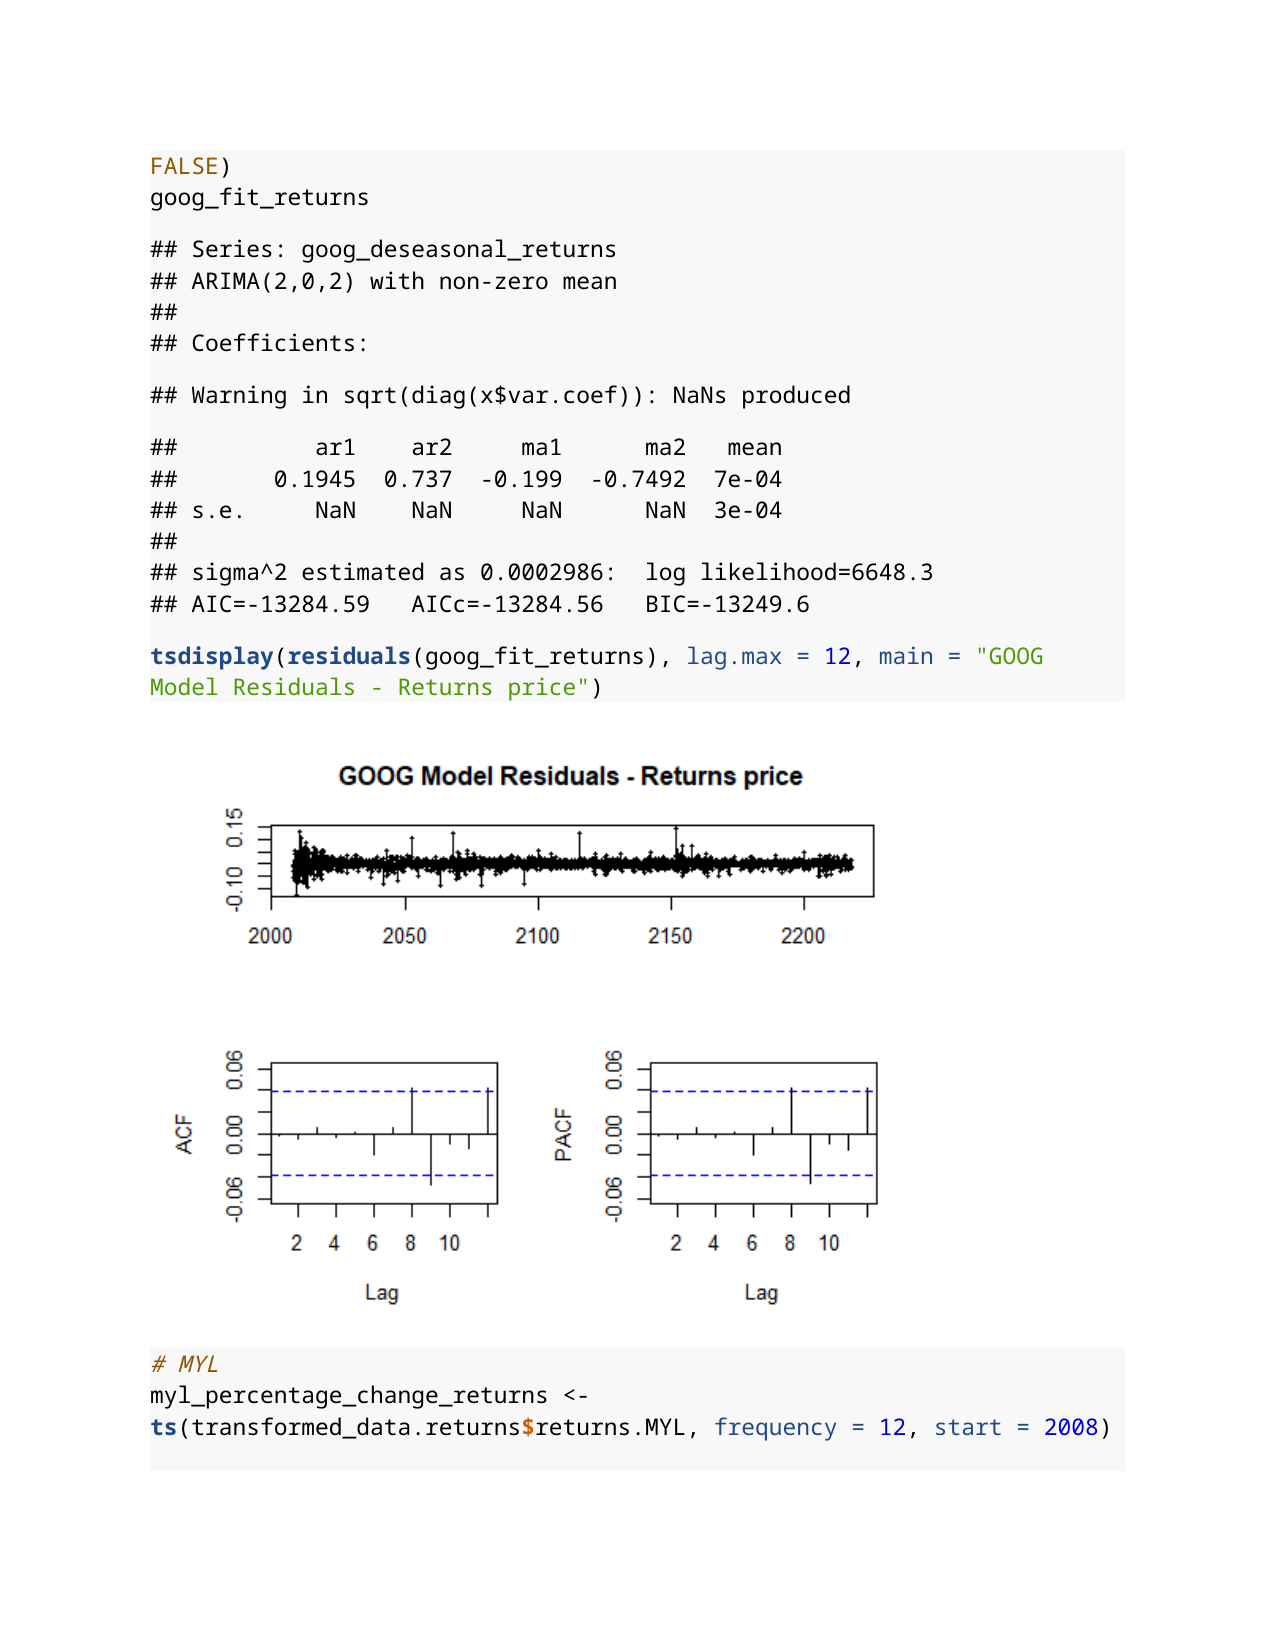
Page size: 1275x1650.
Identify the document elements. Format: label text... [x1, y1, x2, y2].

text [150, 1348, 1125, 1471]
text ## Warning in sqrt(diag(x$var.coef)): NaNs produced [150, 379, 1125, 410]
text tsdisplay(residuals(goog_fit_returns), lag.max = 12, main = "GOOG Model Residuals - Returns price") [150, 639, 1125, 702]
picture [168, 722, 927, 1330]
text ## ar1 ar2 ma1 ma2 mean ## 0.1945 0.737 -0.199 -0.7492 7e-04 ## s.e. NaN NaN NaN NaN 3e-04 ## ## sigma^2 estimated as 0.0002986: log likelihood=6648.3 ## AIC=-13284.59 AICc=-13284.56 BIC=-13249.6 [150, 431, 1125, 619]
text ## Series: goog_deseasonal_returns ## ARIMA(2,0,2) with non-zero mean ## ## Coefficients: [150, 233, 1125, 358]
